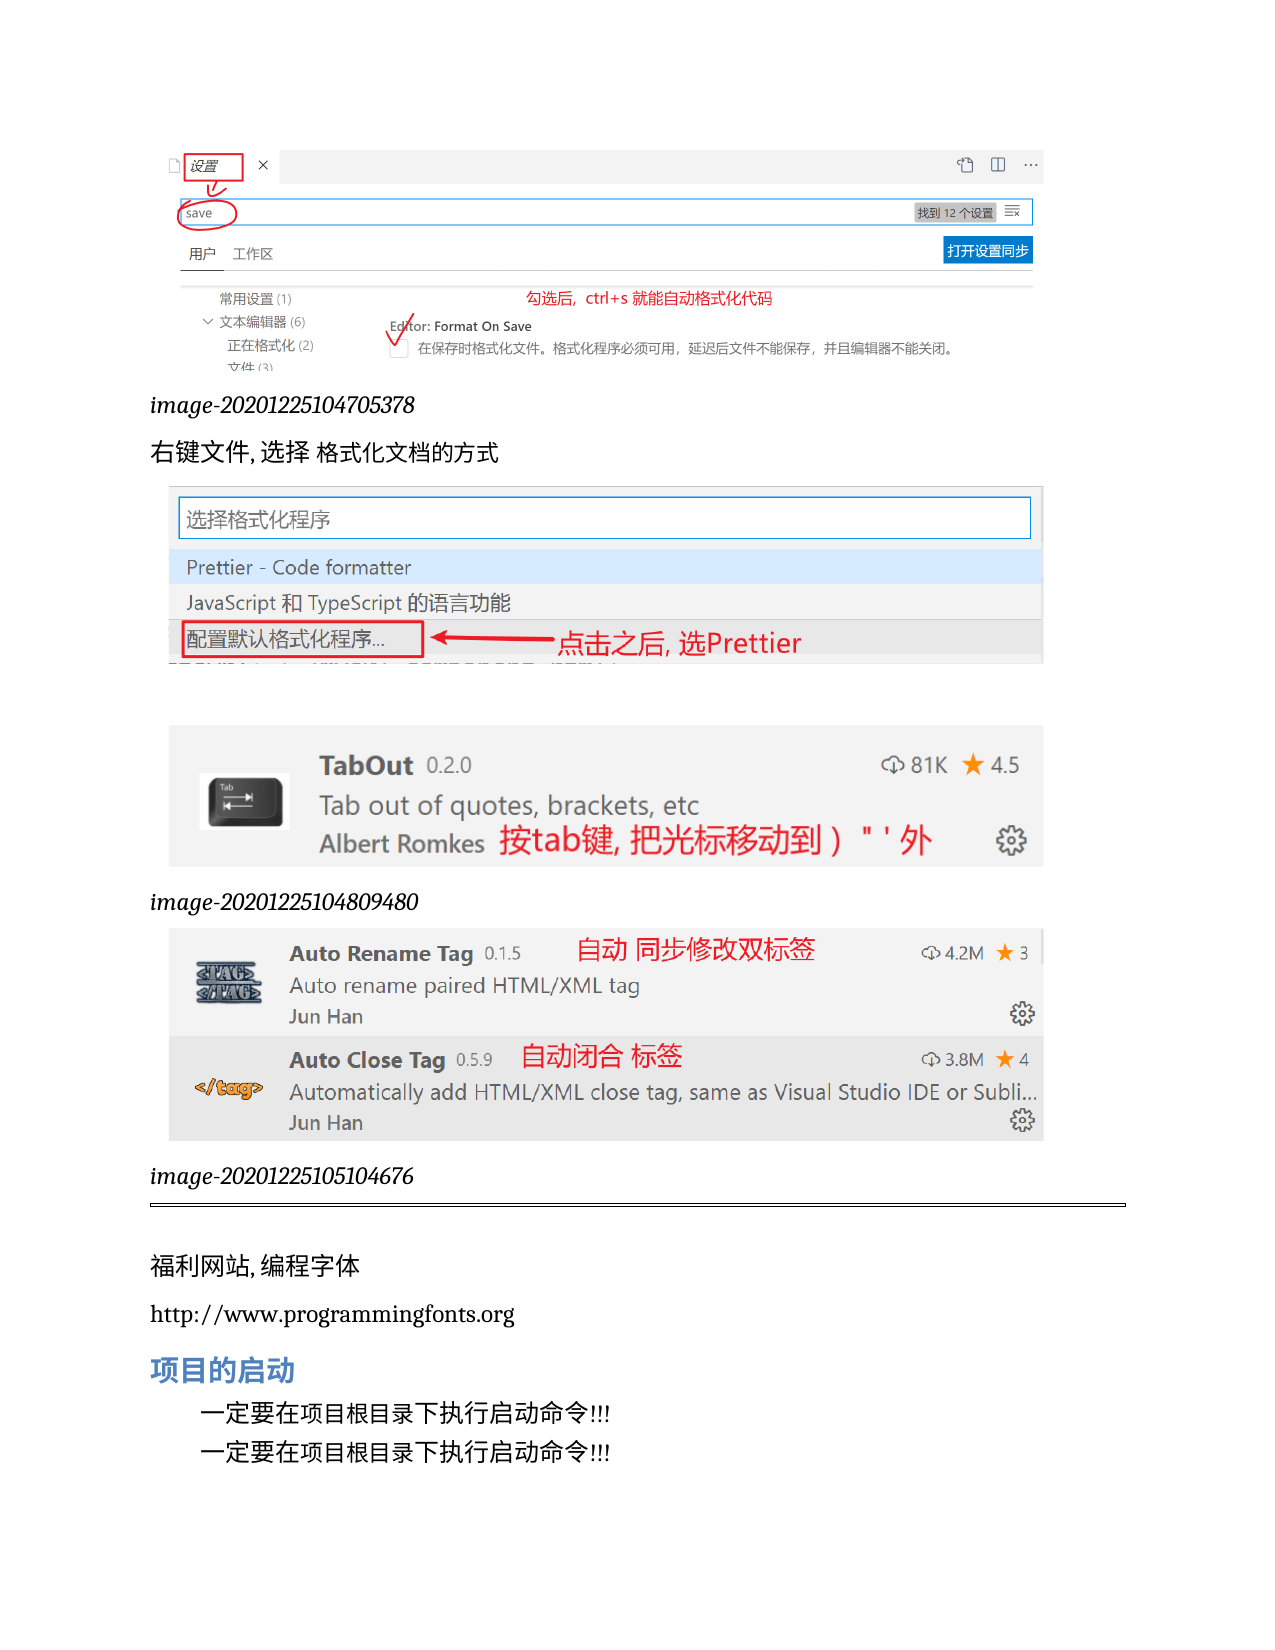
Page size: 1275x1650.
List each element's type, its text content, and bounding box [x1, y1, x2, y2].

picture [168, 725, 1044, 867]
text 一定要在项目根目录下执行启动命令!!! [200, 1400, 1075, 1429]
text http://www.programmingfonts.org [150, 1300, 1125, 1329]
text 右键文件, 选择 格式化文档的方式 [150, 438, 1125, 467]
subtitle 项目的启动 [150, 1350, 1125, 1389]
text image-20201225104705378 [150, 391, 1125, 420]
text 一定要在项目根目录下执行启动命令!!! [200, 1439, 1075, 1468]
text image-20201225104809480 [150, 887, 1125, 916]
text image-20201225105104676 [150, 1162, 1125, 1191]
picture [168, 928, 1044, 1141]
picture [168, 150, 1044, 371]
text 福利网站, 编程字体 [150, 1253, 1125, 1281]
picture [168, 486, 1044, 664]
